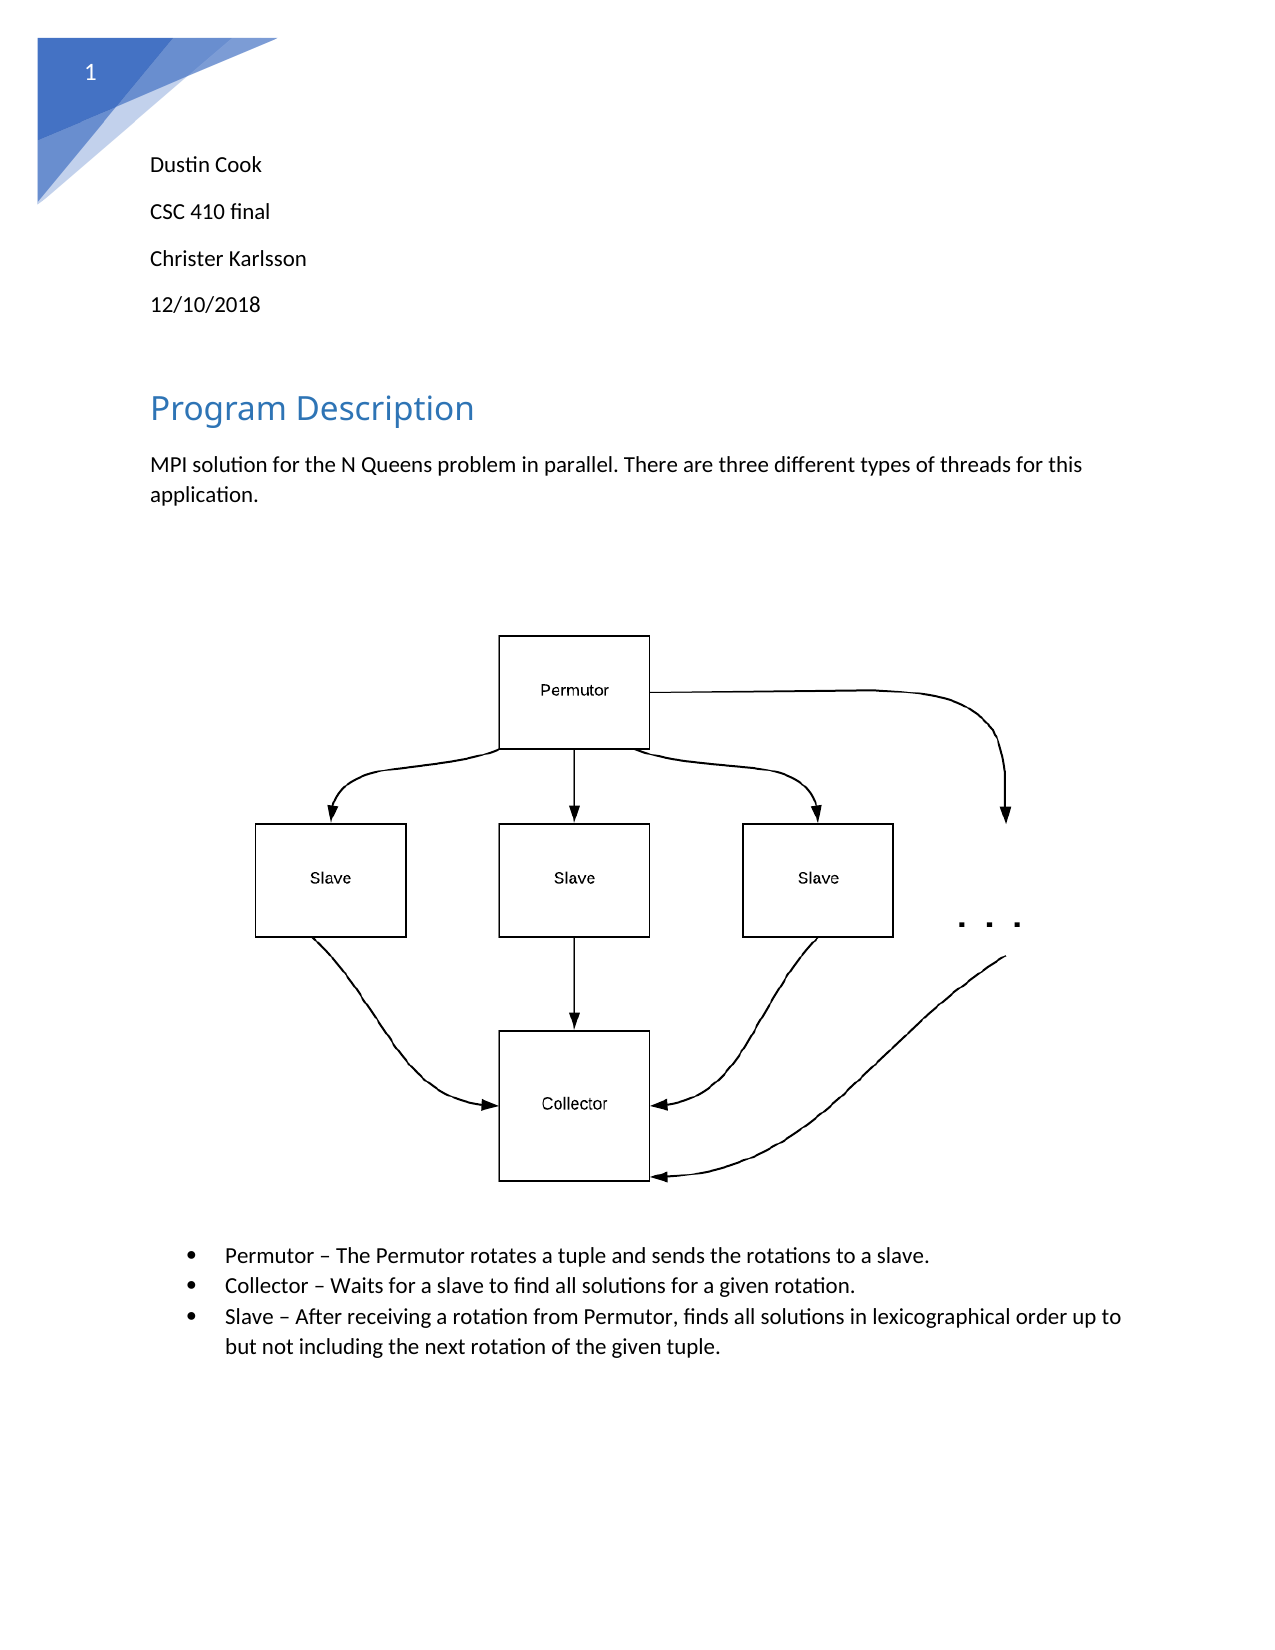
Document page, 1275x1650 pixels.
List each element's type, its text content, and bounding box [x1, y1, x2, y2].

list Slave – After receiving a rotation from Permutor, finds all solutions in lexicographical order up to but not including the next rotation of the given tuple. [187, 1302, 1125, 1360]
list Collector – Waits for a slave to find all solutions for a given rotation. [187, 1272, 1125, 1299]
picture [150, 600, 1104, 1221]
text Christer Karlsson [150, 244, 1125, 272]
text MPI solution for the N Queens problem in parallel. There are three different types of threads for this application. [150, 450, 1125, 508]
text Dustin Cook [150, 150, 1125, 178]
text 12/10/2018 [150, 291, 1125, 319]
picture [37, 37, 279, 206]
text CSC 410 final [150, 197, 1125, 225]
text Program Description [150, 384, 1125, 430]
